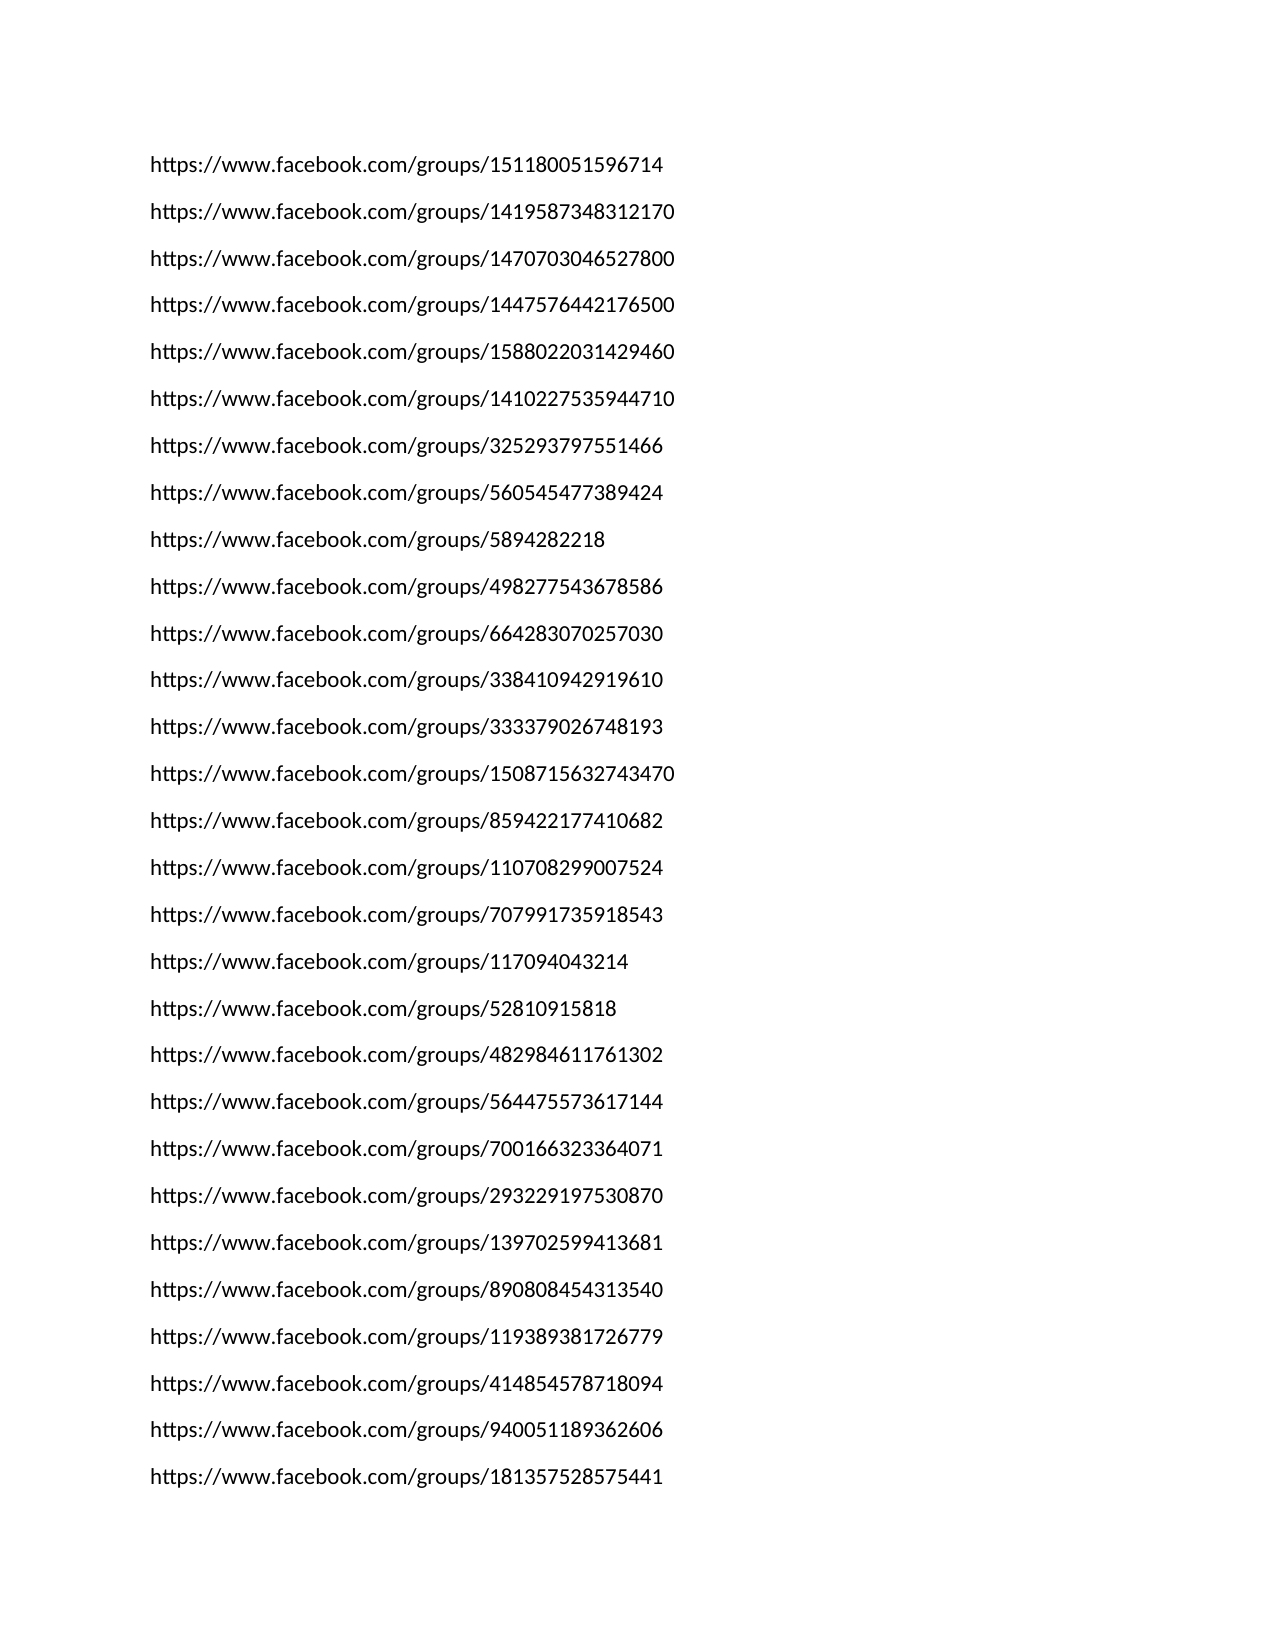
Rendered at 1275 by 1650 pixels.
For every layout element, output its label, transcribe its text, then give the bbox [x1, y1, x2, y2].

text https://www.facebook.com/groups/117094043214 [150, 947, 1125, 975]
text https://www.facebook.com/groups/293229197530870 [150, 1181, 1125, 1209]
text https://www.facebook.com/groups/1410227535944710 [150, 384, 1125, 412]
text https://www.facebook.com/groups/1588022031429460 [150, 337, 1125, 366]
text https://www.facebook.com/groups/564475573617144 [150, 1087, 1125, 1116]
text https://www.facebook.com/groups/181357528575441 [150, 1462, 1125, 1491]
text https://www.facebook.com/groups/325293797551466 [150, 431, 1125, 459]
text https://www.facebook.com/groups/498277543678586 [150, 572, 1125, 600]
text https://www.facebook.com/groups/859422177410682 [150, 806, 1125, 834]
text https://www.facebook.com/groups/940051189362606 [150, 1416, 1125, 1444]
text https://www.facebook.com/groups/707991735918543 [150, 900, 1125, 928]
text https://www.facebook.com/groups/119389381726779 [150, 1322, 1125, 1350]
text https://www.facebook.com/groups/139702599413681 [150, 1228, 1125, 1256]
text https://www.facebook.com/groups/1447576442176500 [150, 291, 1125, 319]
text https://www.facebook.com/groups/664283070257030 [150, 619, 1125, 647]
text https://www.facebook.com/groups/700166323364071 [150, 1134, 1125, 1162]
text https://www.facebook.com/groups/151180051596714 [150, 150, 1125, 178]
text https://www.facebook.com/groups/110708299007524 [150, 853, 1125, 881]
text https://www.facebook.com/groups/560545477389424 [150, 478, 1125, 506]
text https://www.facebook.com/groups/482984611761302 [150, 1041, 1125, 1069]
text https://www.facebook.com/groups/338410942919610 [150, 666, 1125, 694]
text https://www.facebook.com/groups/1508715632743470 [150, 759, 1125, 787]
text https://www.facebook.com/groups/52810915818 [150, 994, 1125, 1022]
text https://www.facebook.com/groups/1419587348312170 [150, 197, 1125, 225]
text https://www.facebook.com/groups/414854578718094 [150, 1369, 1125, 1397]
text https://www.facebook.com/groups/333379026748193 [150, 712, 1125, 741]
text https://www.facebook.com/groups/1470703046527800 [150, 244, 1125, 272]
text https://www.facebook.com/groups/5894282218 [150, 525, 1125, 553]
text https://www.facebook.com/groups/890808454313540 [150, 1275, 1125, 1303]
